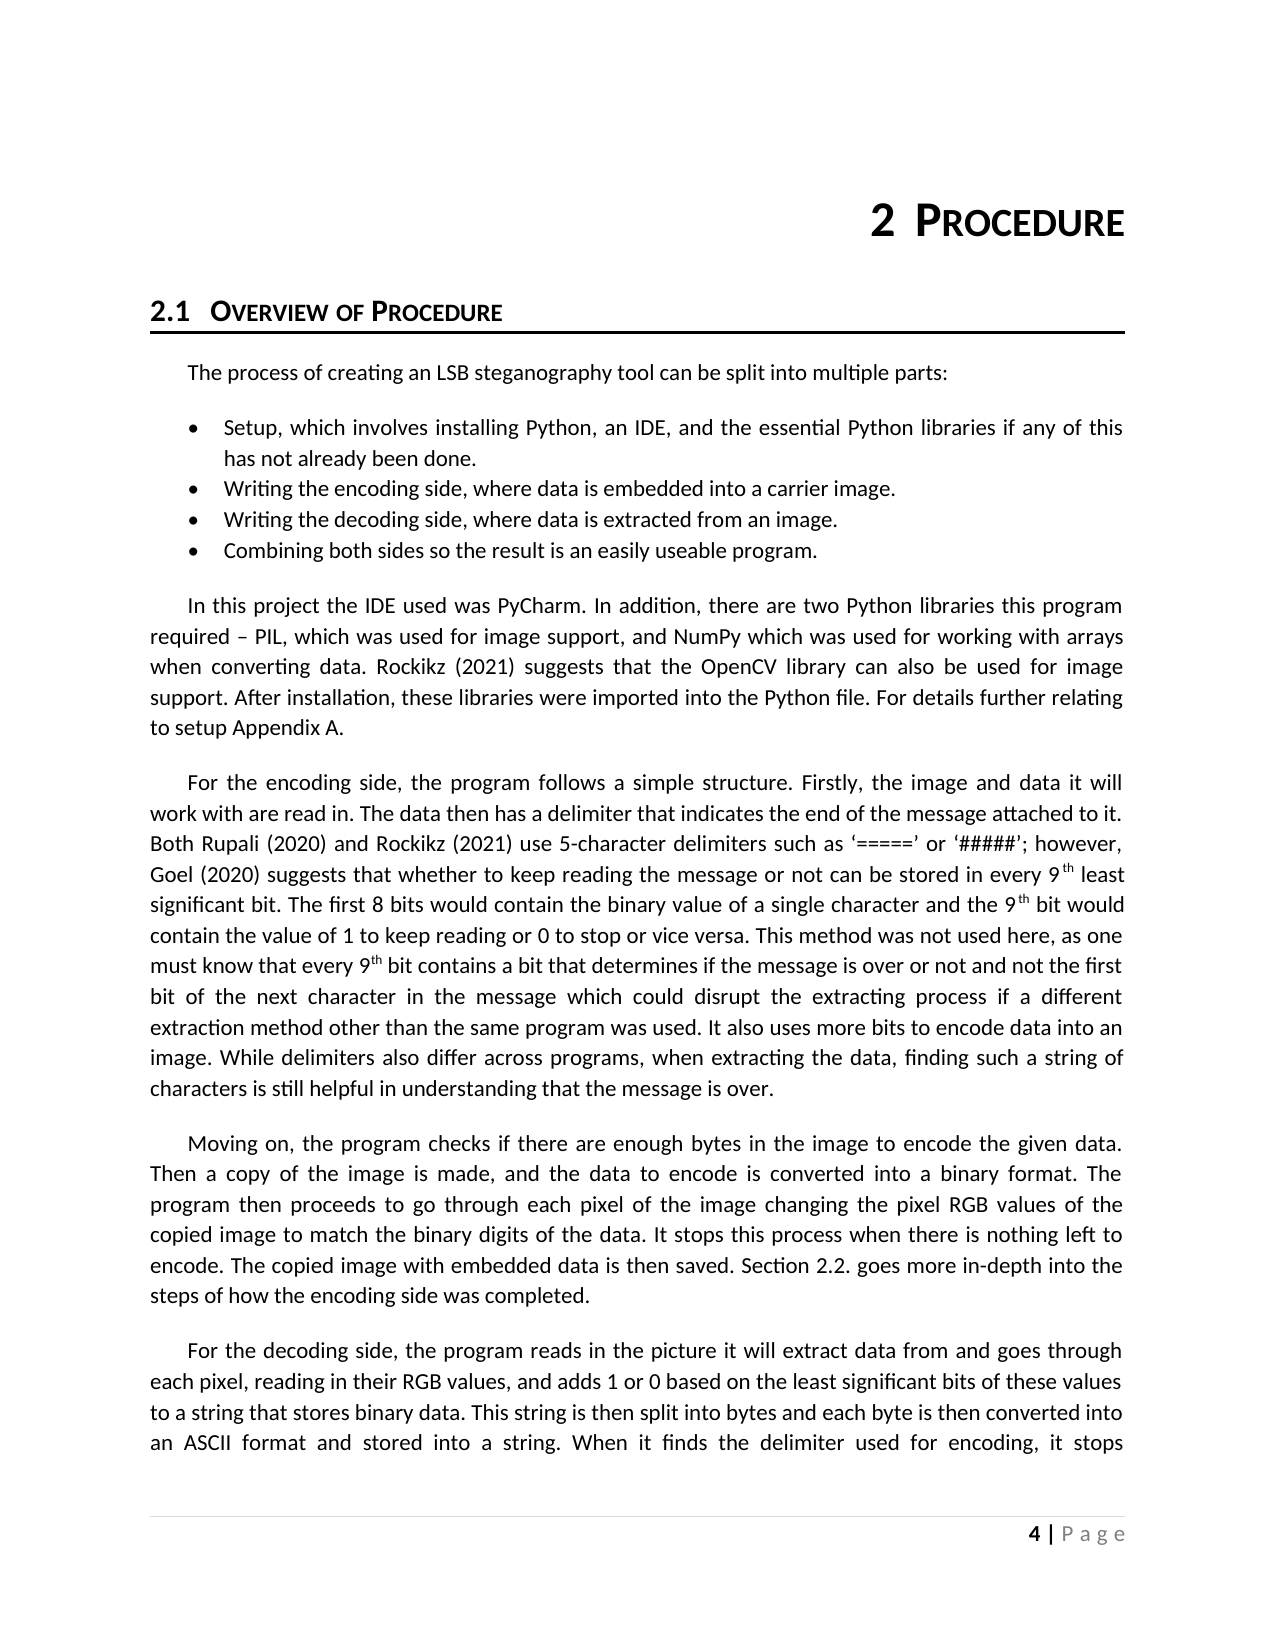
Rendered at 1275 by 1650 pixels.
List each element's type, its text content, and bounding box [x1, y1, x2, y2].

text • Setup, which involves installing Python, an IDE, and the essential Python libraries if any of this has not already been done. [187, 413, 1125, 472]
subtitle Procedure [150, 187, 1125, 248]
subtitle Overview of Procedure [150, 291, 1125, 331]
text The process of creating an LSB steganography tool can be split into multiple parts: [150, 358, 1125, 386]
text Moving on, the program checks if there are enough bytes in the image to encode the given data. Then a copy of the image is made, and the data to encode is converted into a binary format. The program then proceeds to go through each pixel of the image changing the pixel RGB values of the copied image to match the binary digits of the data. It stops this process when there is nothing left to encode. The copied image with embedded data is then saved. Section 2.2. goes more in-depth into the steps of how the encoding side was completed. [150, 1129, 1125, 1309]
text • Writing the encoding side, where data is embedded into a carrier image. [150, 474, 1125, 503]
text In this project the IDE used was PyCharm. In addition, there are two Python libraries this program required – PIL, which was used for image support, and NumPy which was used for working with arrays when converting data. Rockikz (2021) suggests that the OpenCV library can also be used for image support. After installation, these libraries were imported into the Python file. For details further relating to setup Appendix A. [150, 591, 1125, 741]
text For the encoding side, the program follows a simple structure. Firstly, the image and data it will work with are read in. The data then has a delimiter that indicates the end of the message attached to it. Both Rupali (2020) and Rockikz (2021) use 5-character delimiters such as ‘=====’ or ‘#####’; however, Goel (2020) suggests that whether to keep reading the message or not can be stored in every 9th least significant bit. The first 8 bits would contain the binary value of a single character and the 9th bit would contain the value of 1 to keep reading or 0 to stop or vice versa. This method was not used here, as one must know that every 9th bit contains a bit that determines if the message is over or not and not the first bit of the next character in the message which could disrupt the extracting process if a different extraction method other than the same program was used. It also uses more bits to encode data into an image. While delimiters also differ across programs, when extracting the data, finding such a string of characters is still helpful in understanding that the message is over. [150, 768, 1125, 1102]
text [150, 1337, 1125, 1456]
text • Combining both sides so the result is an easily useable program. [150, 536, 1125, 564]
text • Writing the decoding side, where data is extracted from an image. [150, 505, 1125, 533]
